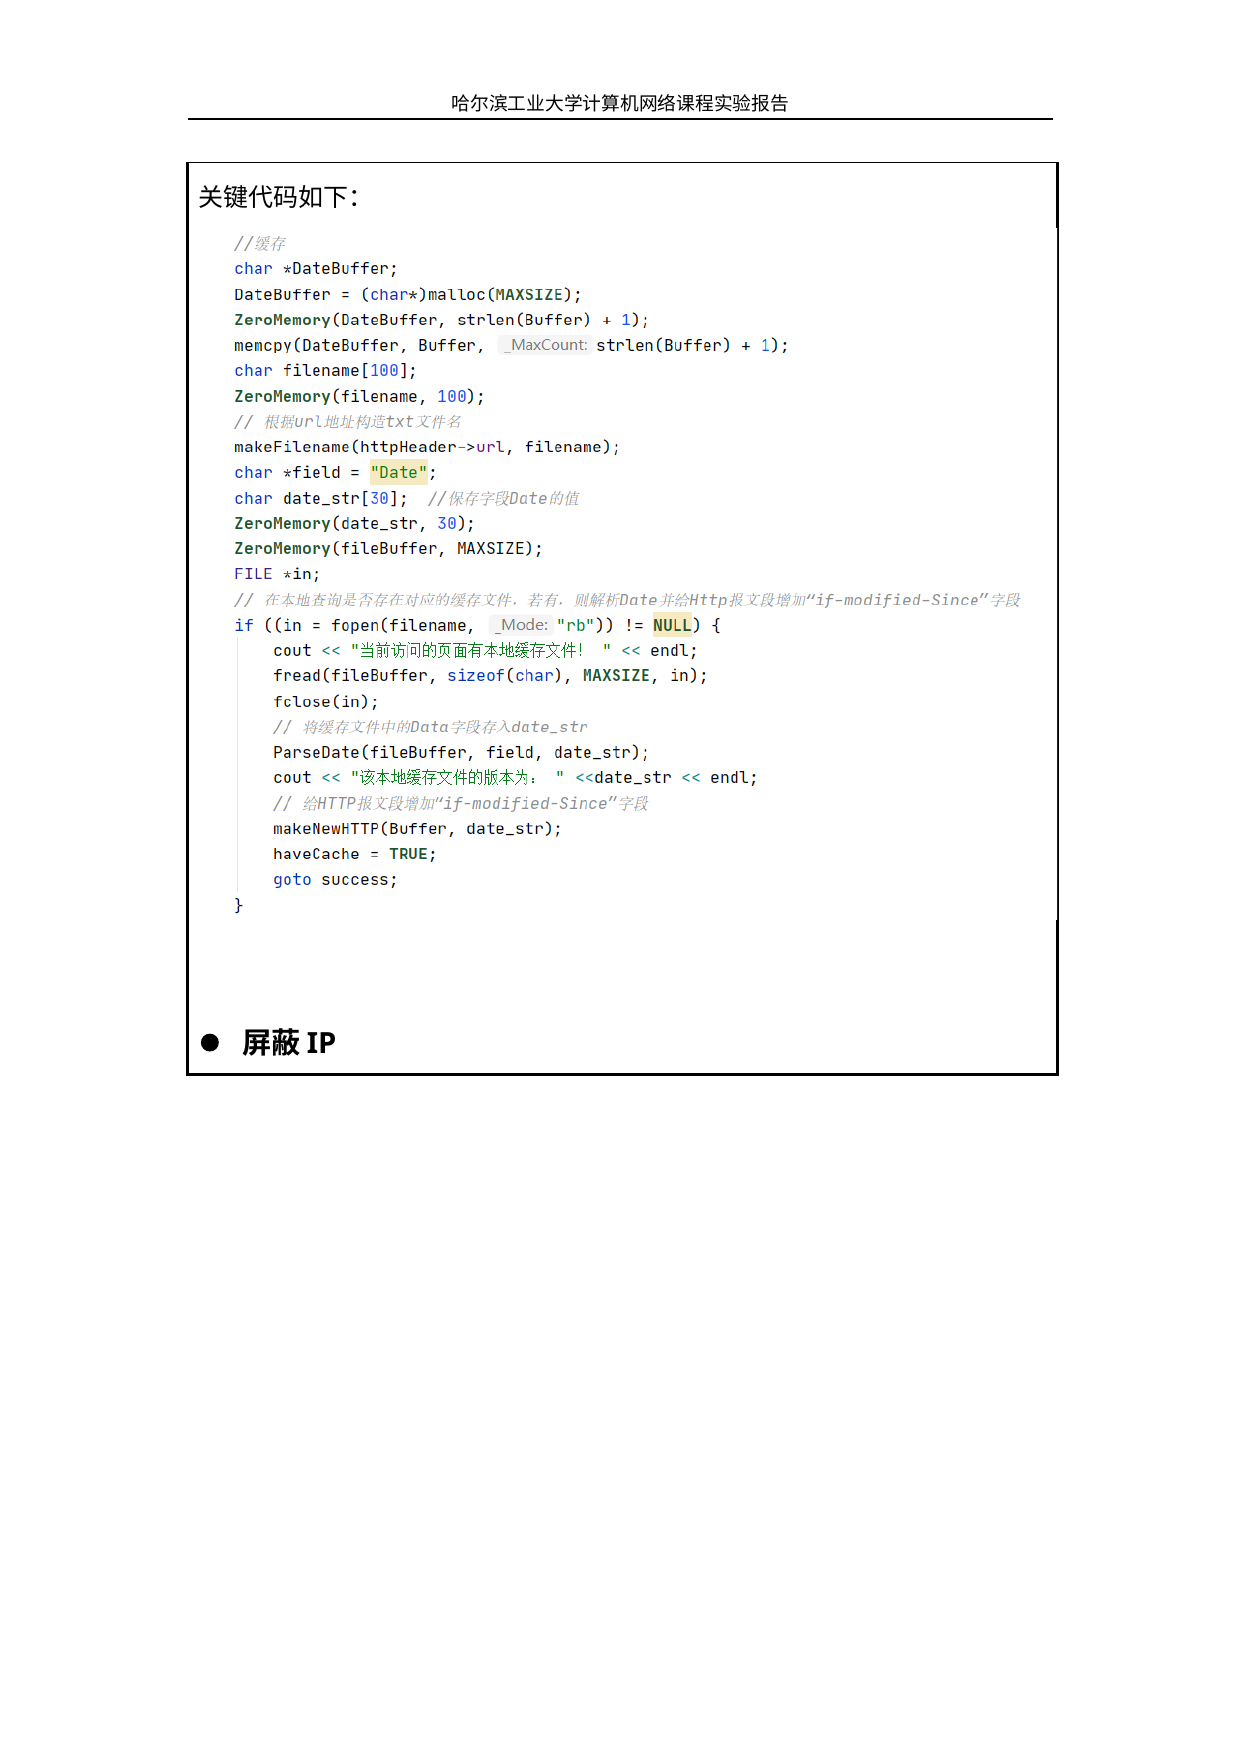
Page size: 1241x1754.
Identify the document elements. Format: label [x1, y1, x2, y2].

table_cell [189, 163, 1056, 1073]
picture [198, 228, 1058, 920]
